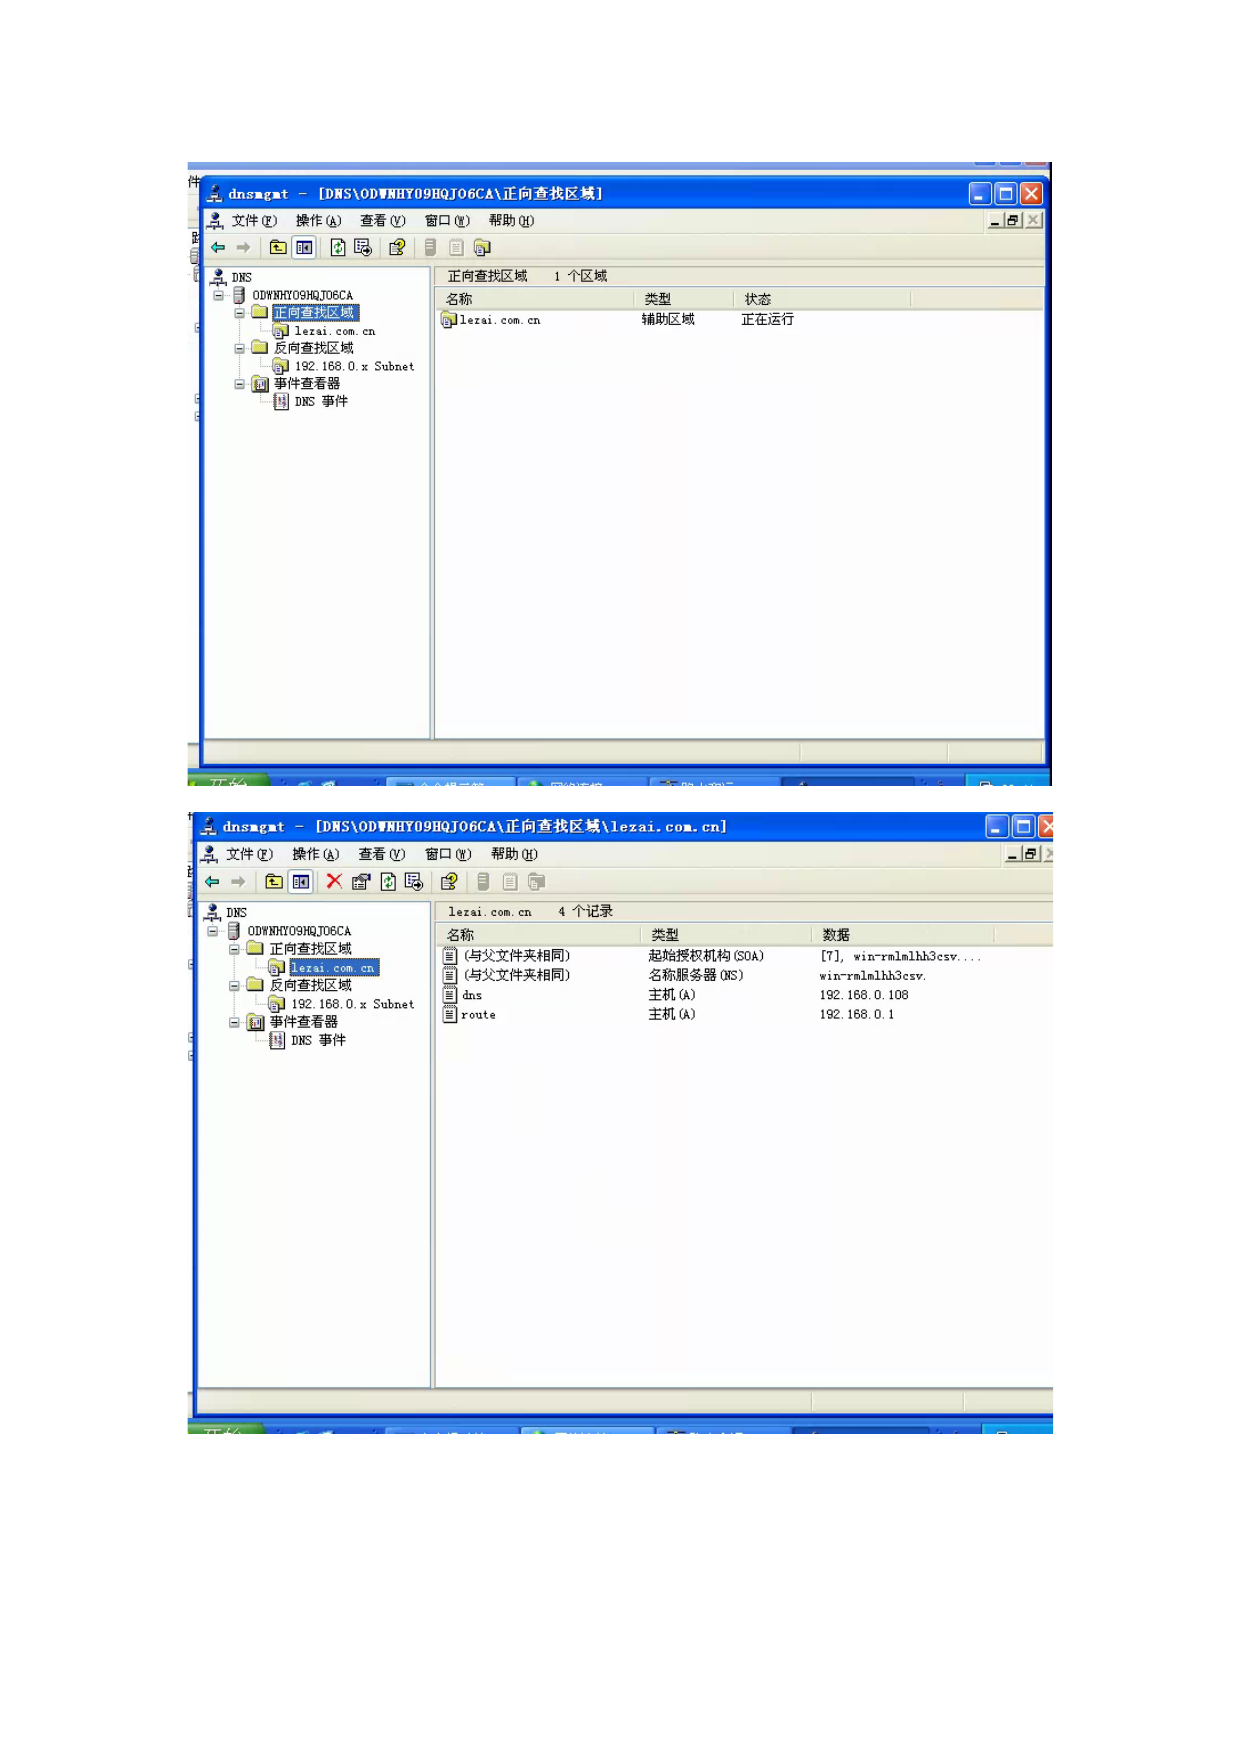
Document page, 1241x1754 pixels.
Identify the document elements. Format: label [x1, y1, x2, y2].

picture [187, 162, 1052, 786]
picture [187, 812, 1054, 1434]
